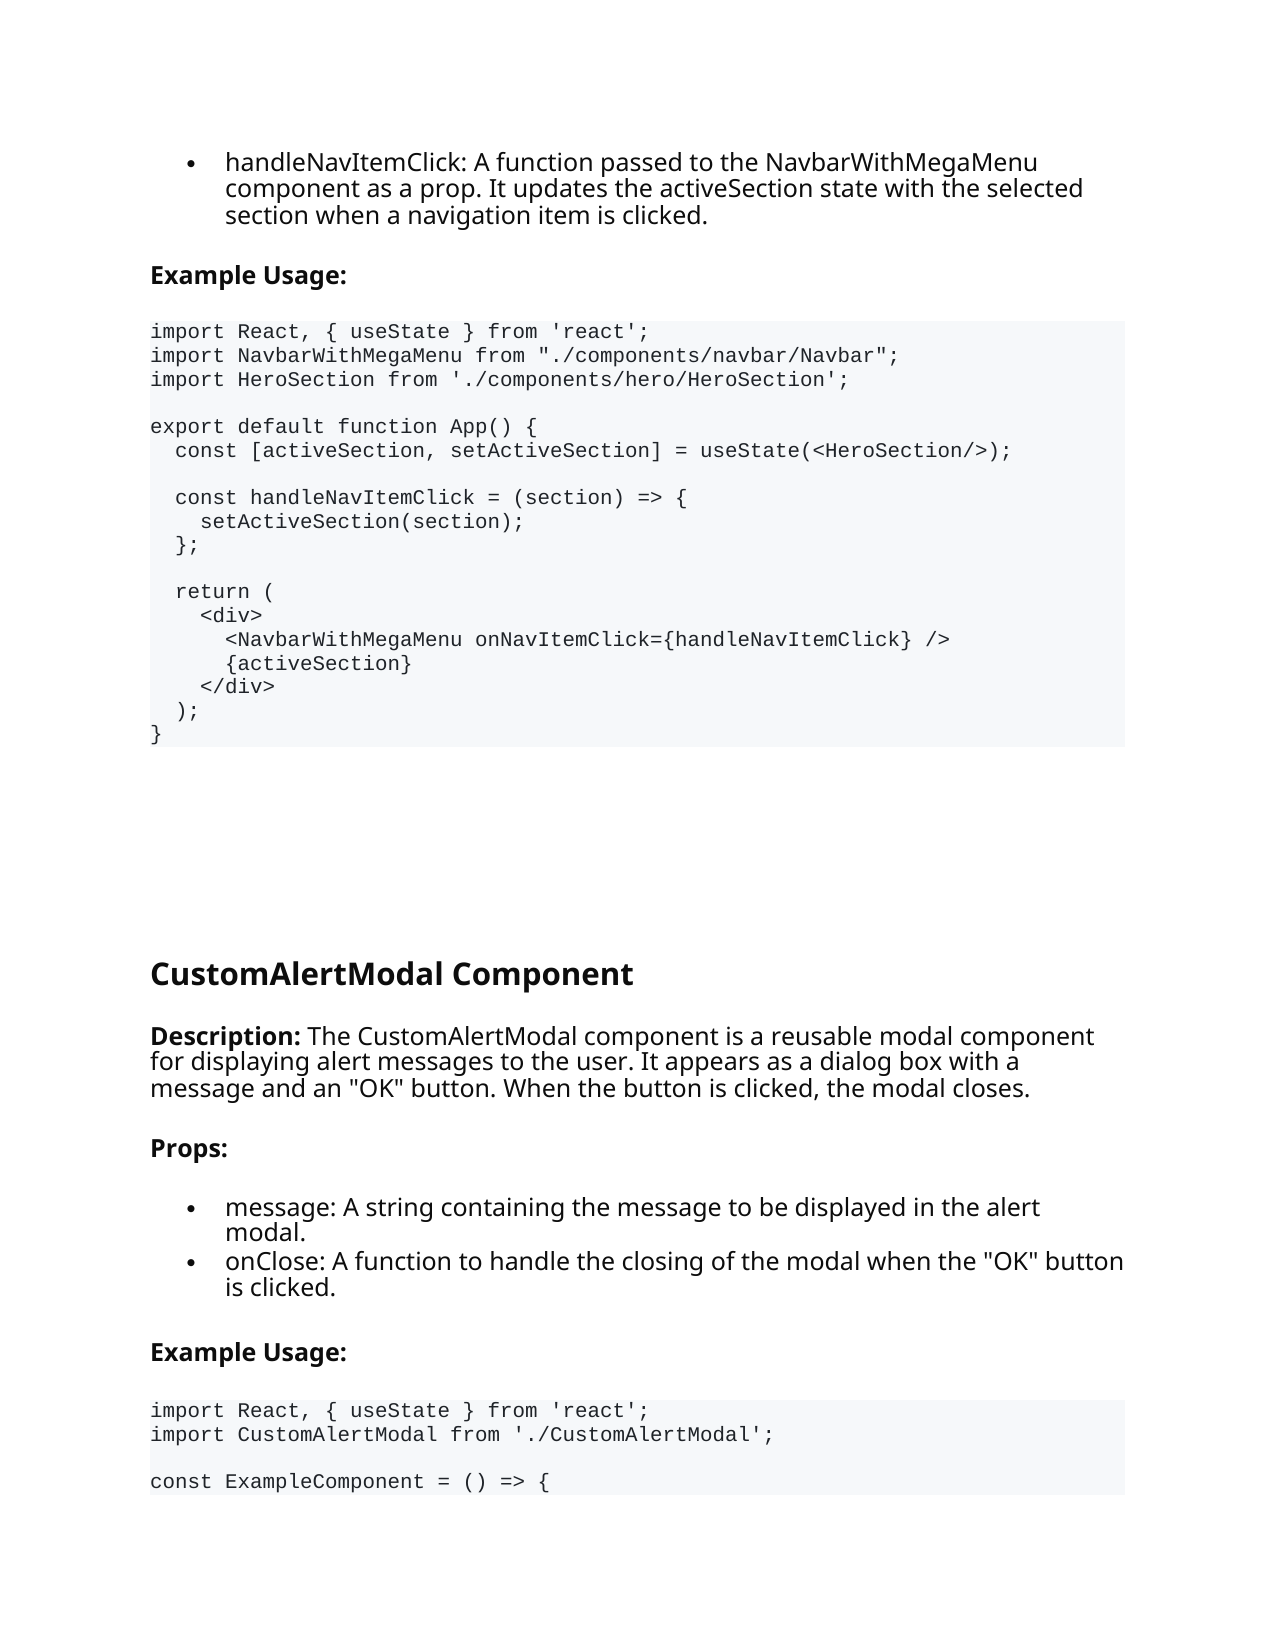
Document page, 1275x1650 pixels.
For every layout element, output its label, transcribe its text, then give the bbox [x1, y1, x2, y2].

text export default function App() { [150, 416, 1125, 440]
text import React, { useState } from 'react'; [150, 1400, 1125, 1424]
text const handleNavItemClick = (section) => { [150, 487, 1125, 511]
list onClose: A function to handle the closing of the modal when the "OK" button is clicked. [187, 1249, 1125, 1304]
text <div> [150, 605, 1125, 629]
text import React, { useState } from 'react'; [150, 321, 1125, 345]
text Props: [150, 1136, 1125, 1163]
list handleNavItemClick: A function passed to the NavbarWithMegaMenu component as a prop. It updates the activeSection state with the selected section when a navigation item is clicked. [187, 150, 1125, 232]
text import CustomAlertModal from './CustomAlertModal'; [150, 1424, 1125, 1447]
text return ( [150, 582, 1125, 605]
text import HeroSection from './components/hero/HeroSection'; [150, 369, 1125, 392]
text CustomAlertModal Component [150, 958, 1125, 992]
text Example Usage: [150, 1335, 1125, 1369]
text {activeSection} [150, 652, 1125, 676]
text } [150, 723, 1125, 747]
text const [activeSection, setActiveSection] = useState(<HeroSection/>); [150, 440, 1125, 463]
list message: A string containing the message to be displayed in the alert modal. [187, 1195, 1125, 1249]
text <NavbarWithMegaMenu onNavItemClick={handleNavItemClick} /> [150, 629, 1125, 652]
text const ExampleComponent = () => { [150, 1471, 1125, 1495]
text Example Usage: [150, 263, 1125, 290]
text import NavbarWithMegaMenu from "./components/navbar/Navbar"; [150, 345, 1125, 369]
text </div> [150, 676, 1125, 700]
text Description: The CustomAlertModal component is a reusable modal component for displaying alert messages to the user. It appears as a dialog box with a message and an "OK" button. When the button is clicked, the modal closes. [150, 1023, 1125, 1105]
text setActiveSection(section); [150, 511, 1125, 534]
text }; [150, 534, 1125, 558]
text ); [150, 700, 1125, 723]
